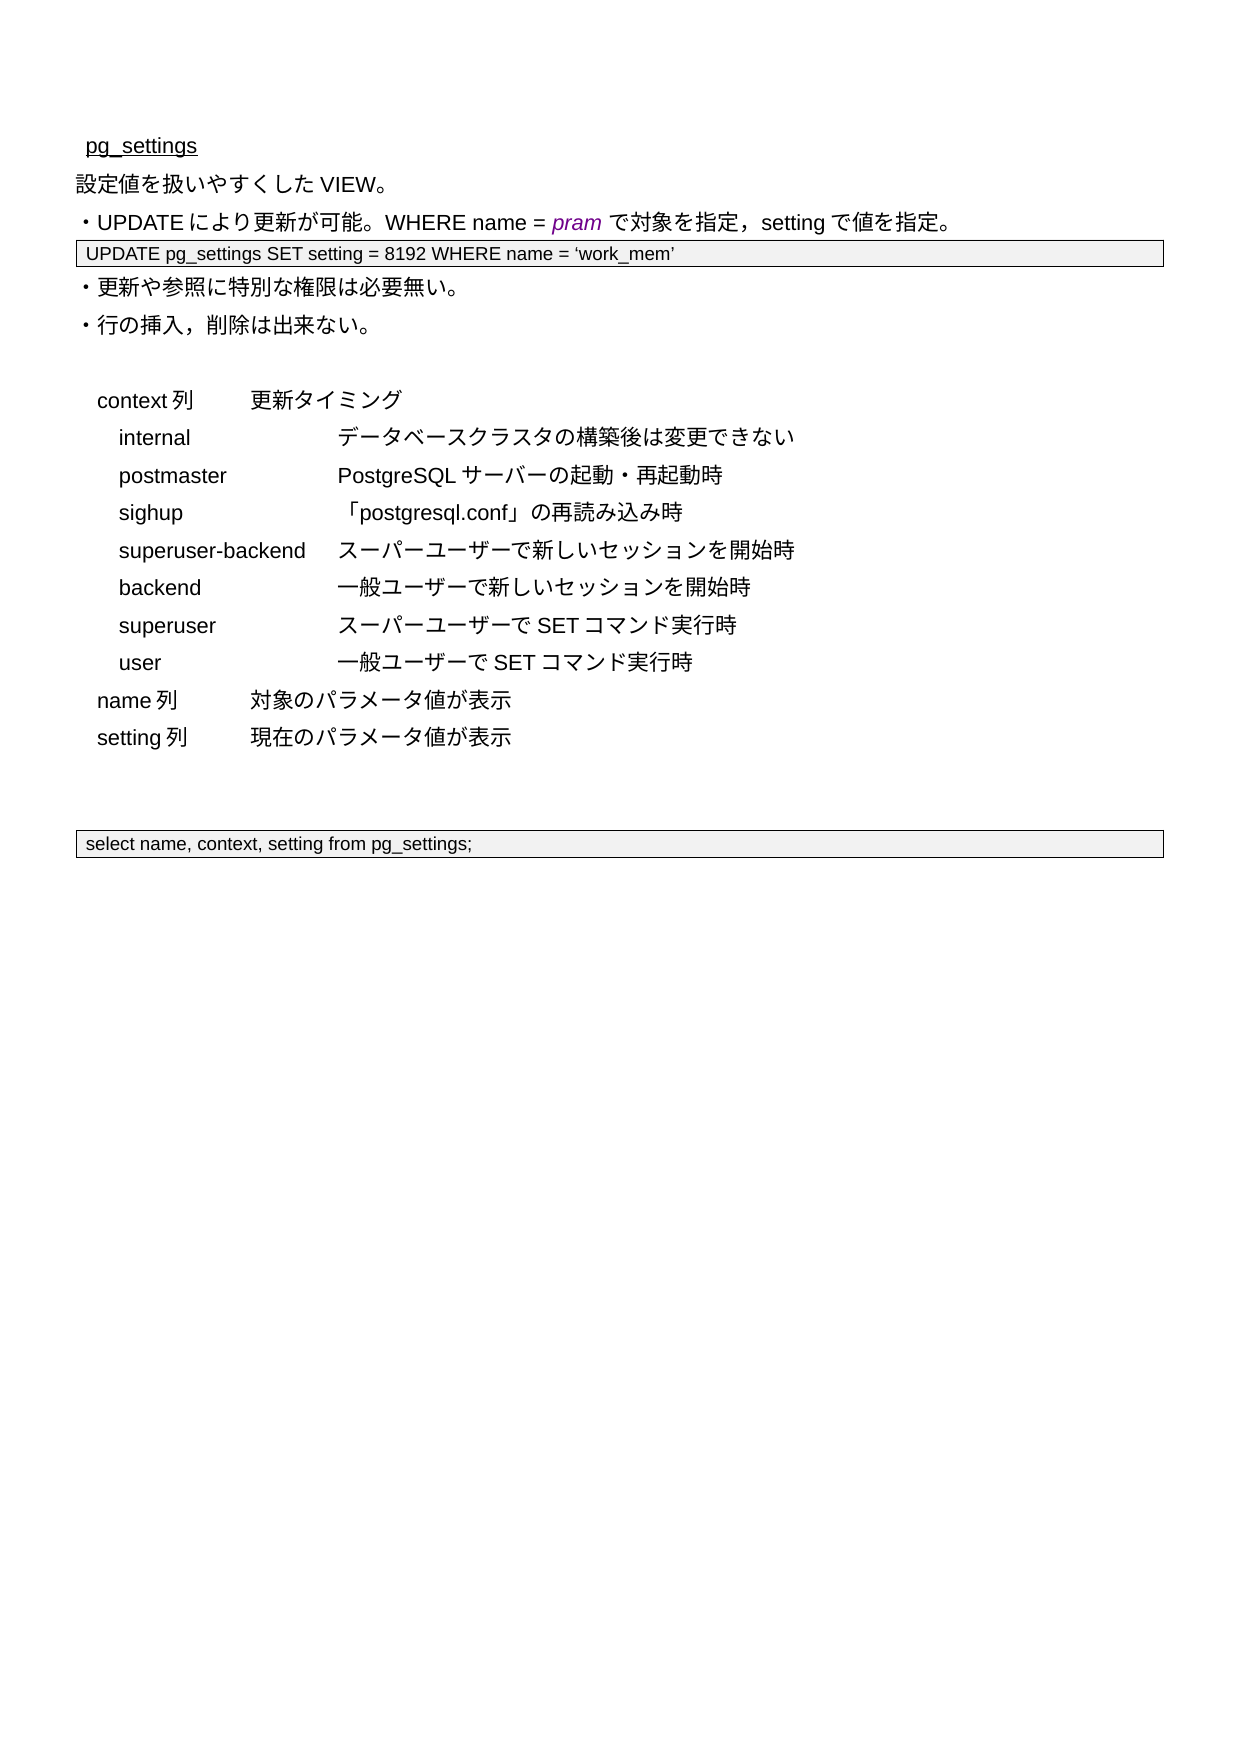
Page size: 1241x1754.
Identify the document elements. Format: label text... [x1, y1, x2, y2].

text backend 一般ユーザーで新しいセッションを開始時 [119, 567, 1165, 605]
text postmaster PostgreSQLサーバーの起動・再起動時 [119, 455, 1165, 492]
text name列 対象のパラメータ値が表示 [97, 680, 1165, 717]
text select name, context, setting from pg_settings; [77, 831, 1163, 857]
text internal データベースクラスタの構築後は変更できない [119, 417, 1165, 455]
subtitle pg_settings [85, 127, 1155, 164]
text sighup 「postgresql.conf」の再読み込み時 [119, 492, 1165, 530]
text ・行の挿入，削除は出来ない。 [75, 305, 1165, 342]
text superuser スーパーユーザーでSETコマンド実行時 [119, 605, 1165, 642]
text 設定値を扱いやすくしたVIEW。 [75, 164, 1165, 202]
text user 一般ユーザーでSETコマンド実行時 [119, 642, 1165, 680]
text ・UPDATEにより更新が可能。WHERE name = pram で対象を指定，settingで値を指定。 [75, 202, 1165, 239]
text ・更新や参照に特別な権限は必要無い。 [75, 267, 1165, 305]
text UPDATE pg_settings SET setting = 8192 WHERE name = ‘work_mem’ [77, 241, 1163, 266]
text setting列 現在のパラメータ値が表示 [97, 717, 1165, 755]
text superuser-backend スーパーユーザーで新しいセッションを開始時 [119, 530, 1165, 567]
text context列 更新タイミング [97, 380, 1165, 417]
